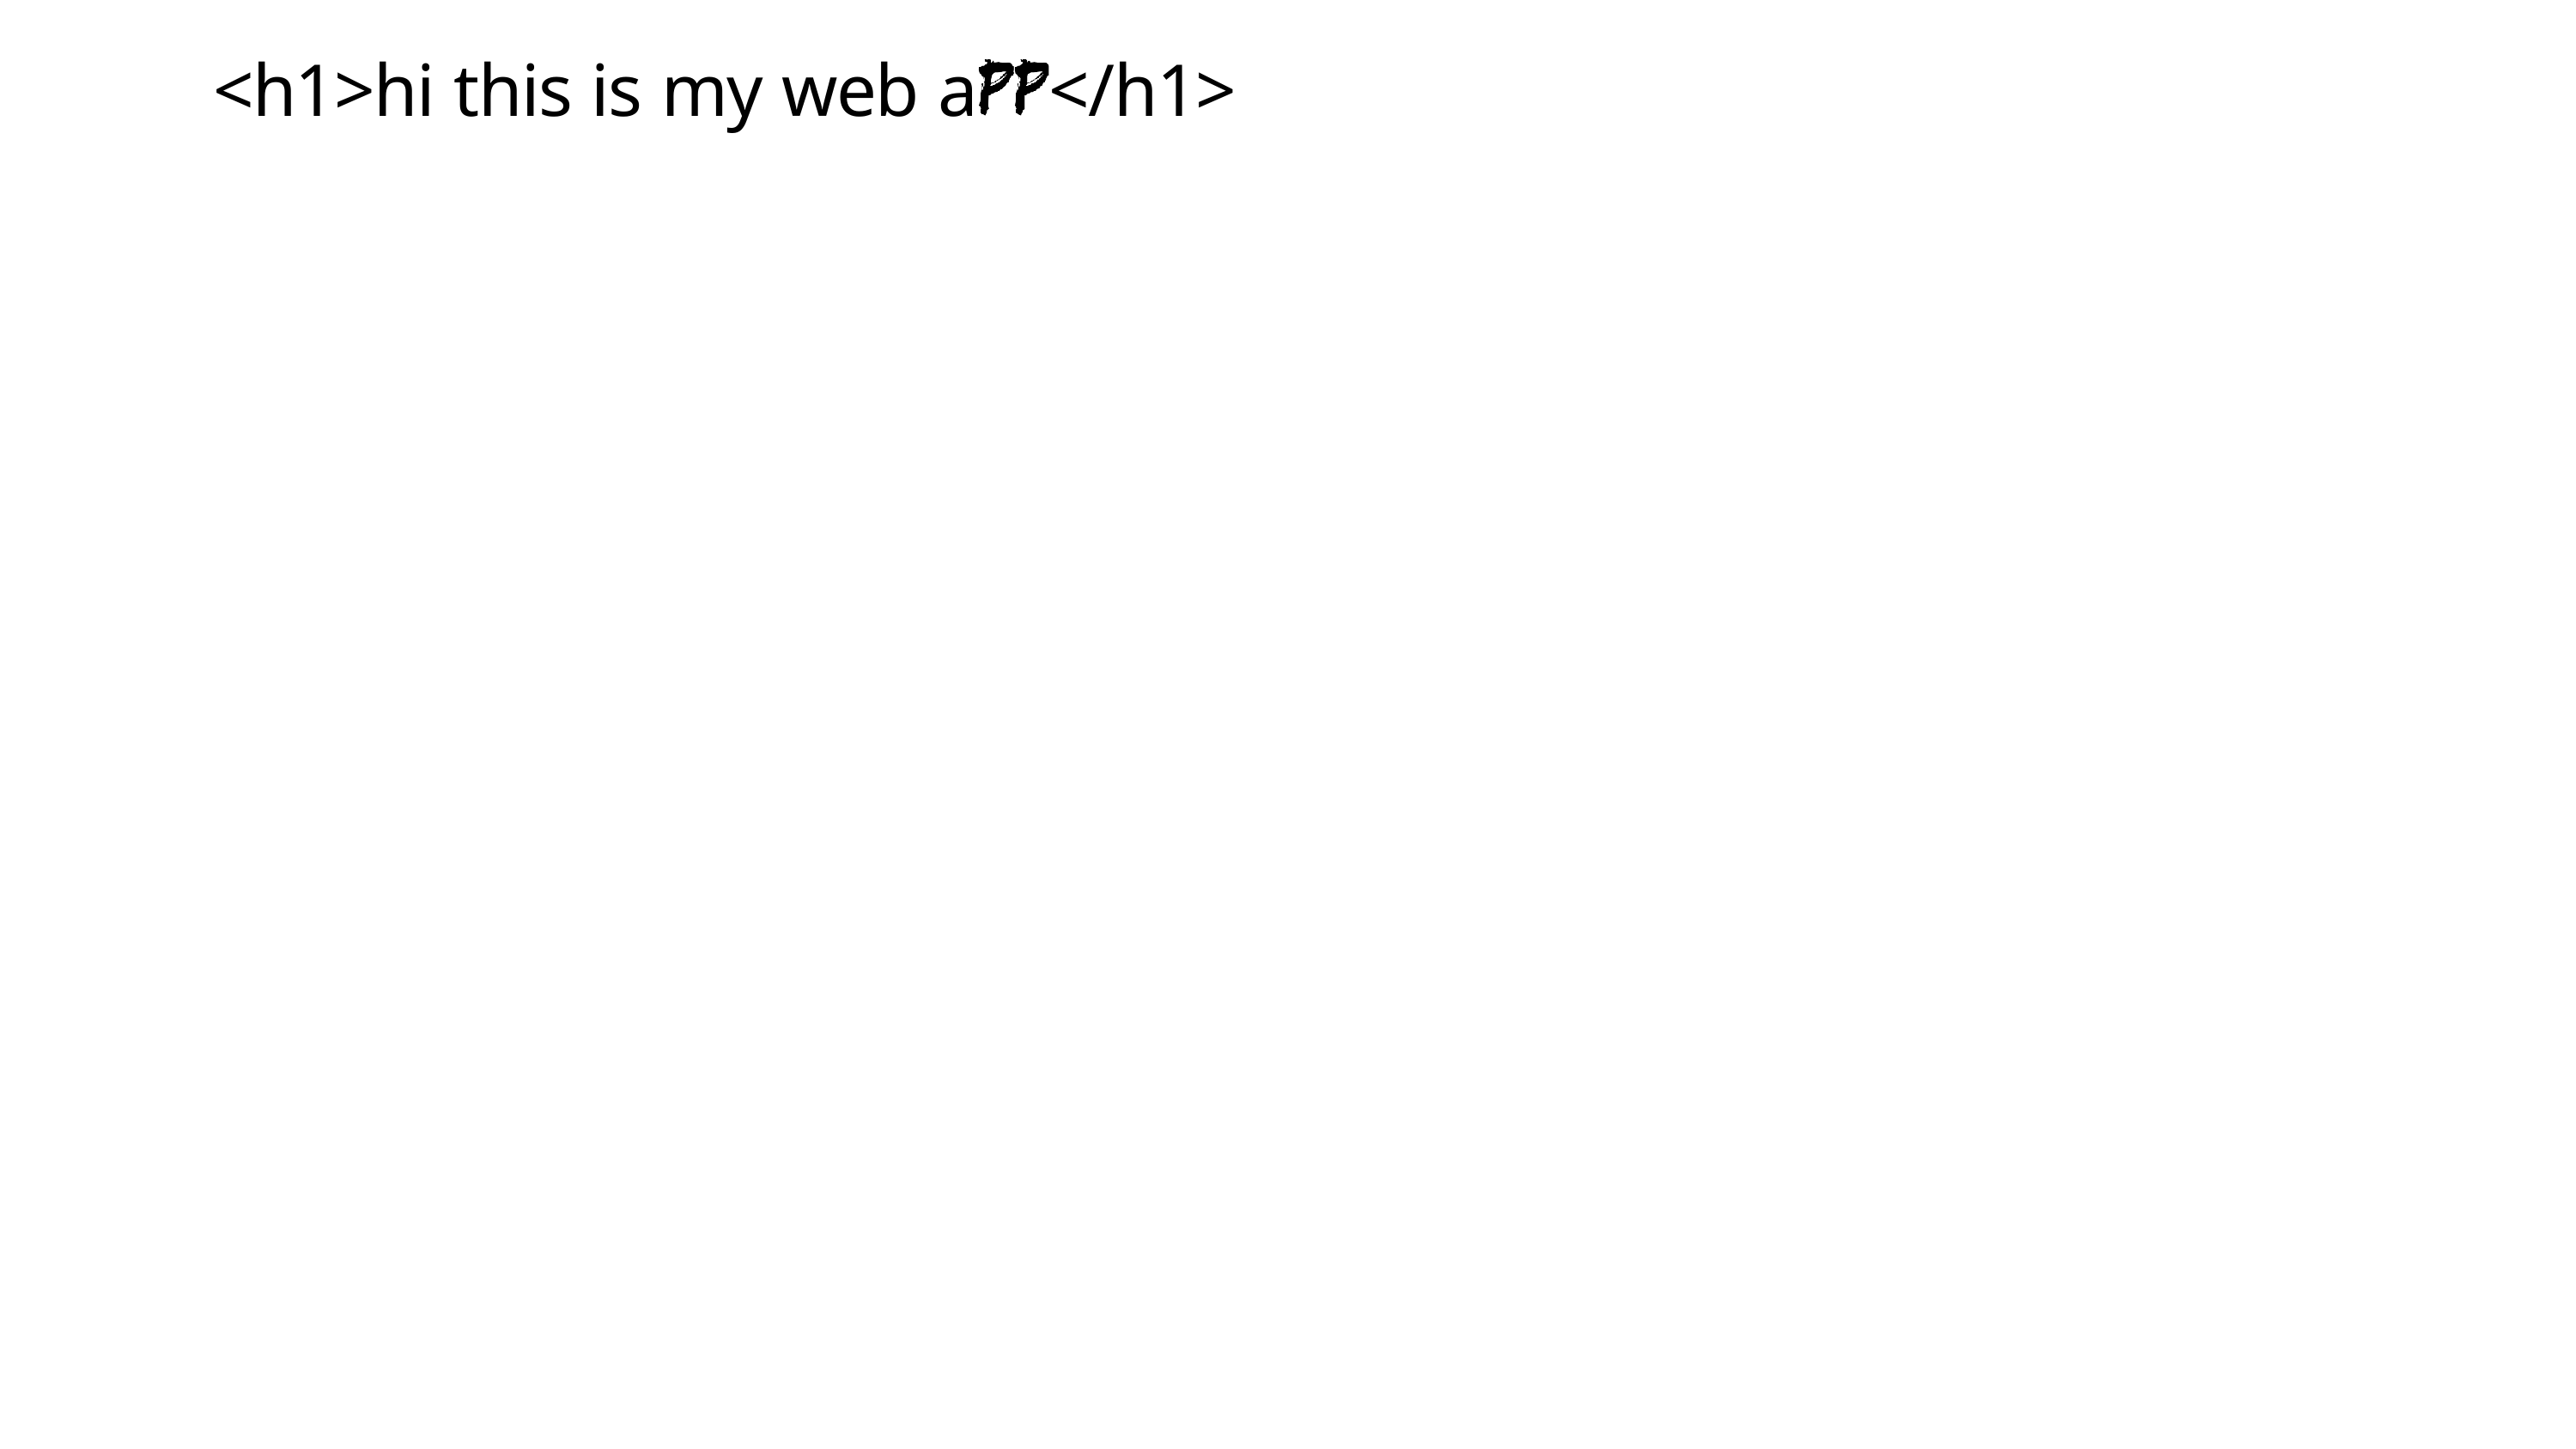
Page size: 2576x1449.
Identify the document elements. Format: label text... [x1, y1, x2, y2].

picture [978, 59, 1049, 116]
text <h1>hi this is my web a</h1> [213, 39, 2528, 136]
